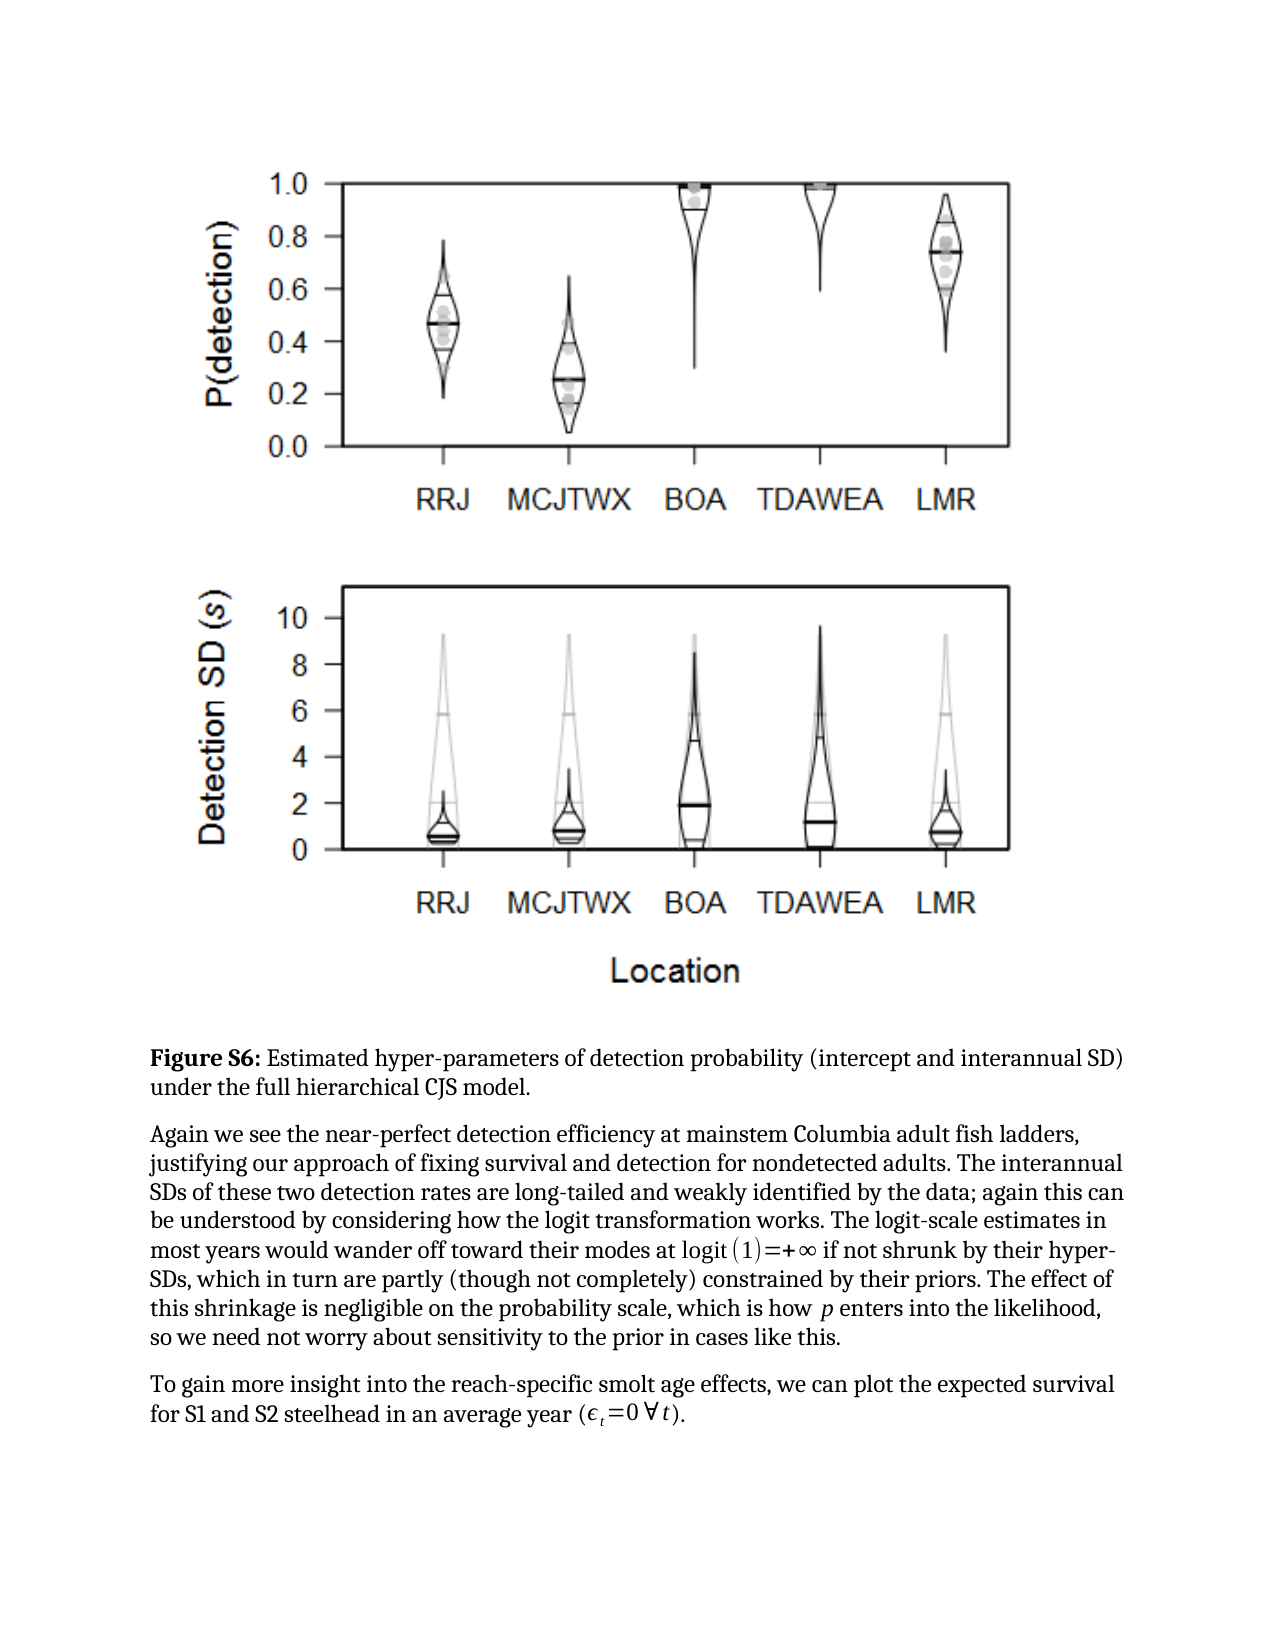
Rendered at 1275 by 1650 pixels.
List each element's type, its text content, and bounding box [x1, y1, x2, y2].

text Figure S6: Estimated hyper-parameters of detection probability (intercept and interannual SD) under the full hierarchical CJS model. [150, 1044, 1125, 1101]
text Again we see the near-perfect detection efficiency at mainstem Columbia adult fish ladders, justifying our approach of fixing survival and detection for nondetected adults. The interannual SDs of these two detection rates are long-tailed and weakly identified by the data; again this can be understood by considering how the logit transformation works. The logit-scale estimates in most years would wander off toward their modes at if not shrunk by their hyper-SDs, which in turn are partly (though not completely) constrained by their priors. The effect of this shrinkage is negligible on the probability scale, which is how enters into the likelihood, so we need not worry about sensitivity to the prior in cases like this. [150, 1120, 1125, 1351]
text To gain more insight into the reach-specific smolt age effects, we can plot the expected survival for S1 and S2 steelhead in an average year (). [150, 1370, 1125, 1430]
picture [168, 150, 1044, 1025]
